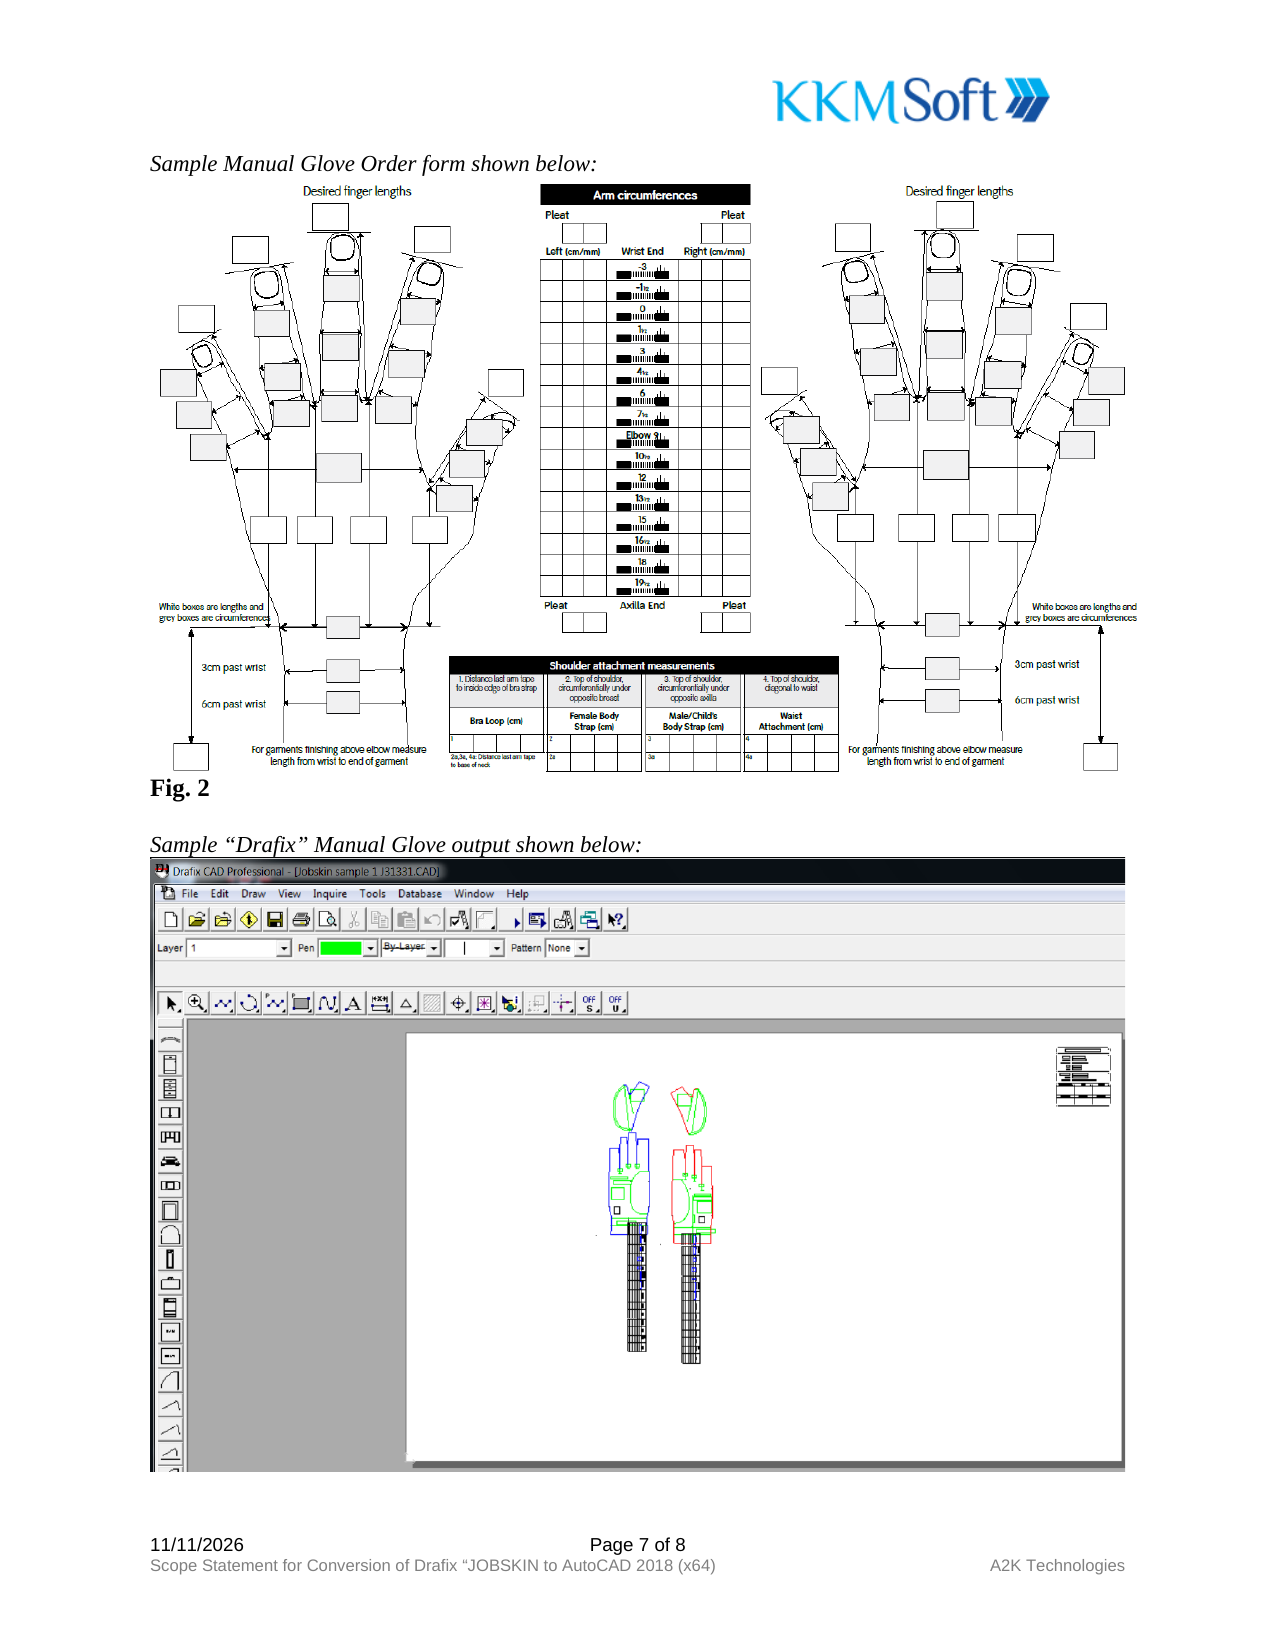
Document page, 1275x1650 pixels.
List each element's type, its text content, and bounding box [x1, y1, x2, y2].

text Sample “Drafix” Manual Glove output shown below: [150, 831, 1125, 857]
picture [770, 75, 1050, 125]
text Sample Manual Glove Order form shown below: [150, 150, 1125, 176]
text Fig. 2 [150, 774, 1125, 802]
